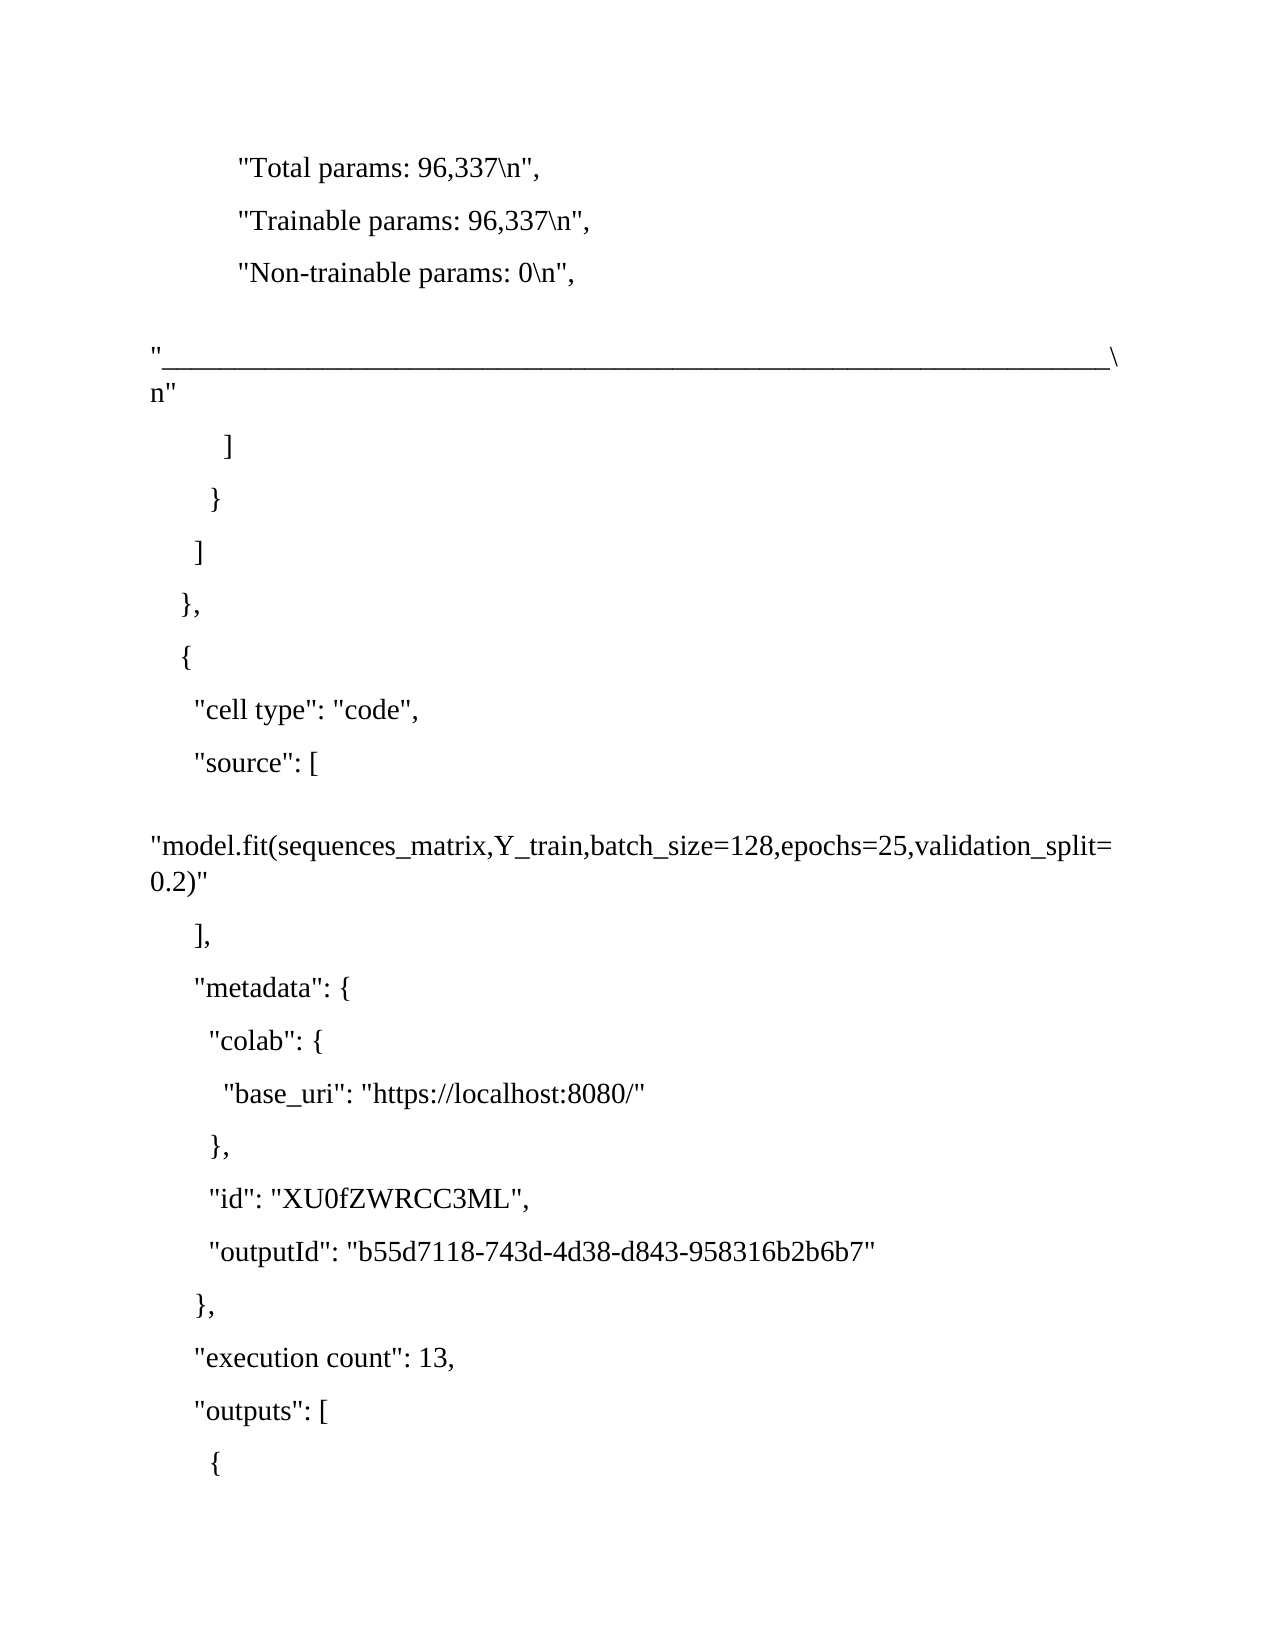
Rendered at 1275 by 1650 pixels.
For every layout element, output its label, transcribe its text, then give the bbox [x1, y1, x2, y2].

text "Total params: 96,337\n", [150, 150, 1125, 183]
text }, [150, 1128, 1125, 1162]
text "colab": { [150, 1023, 1125, 1056]
text "Trainable params: 96,337\n", [150, 203, 1125, 236]
text "metadata": { [150, 970, 1125, 1004]
text "outputId": "b55d7118-743d-4d38-d843-958316b2b6b7" [150, 1234, 1125, 1268]
text "_________________________________________________________________\n" [150, 308, 1125, 409]
text ] [150, 428, 1125, 462]
text "execution count": 13, [150, 1340, 1125, 1373]
text } [150, 481, 1125, 514]
text "outputs": [ [150, 1393, 1125, 1426]
text "source": [ [150, 745, 1125, 778]
text ] [150, 534, 1125, 567]
text "base_uri": "https://localhost:8080/" [150, 1076, 1125, 1109]
text ], [150, 917, 1125, 951]
text "cell type": "code", [150, 692, 1125, 726]
text "model.fit(sequences_matrix,Y_train,batch_size=128,epochs=25,validation_split=0.2)" [150, 798, 1125, 898]
text }, [150, 1287, 1125, 1321]
text "Non-trainable params: 0\n", [150, 256, 1125, 289]
text { [150, 1445, 1125, 1479]
text "id": "XU0fZWRCC3ML", [150, 1181, 1125, 1215]
text { [150, 639, 1125, 673]
text }, [150, 586, 1125, 620]
